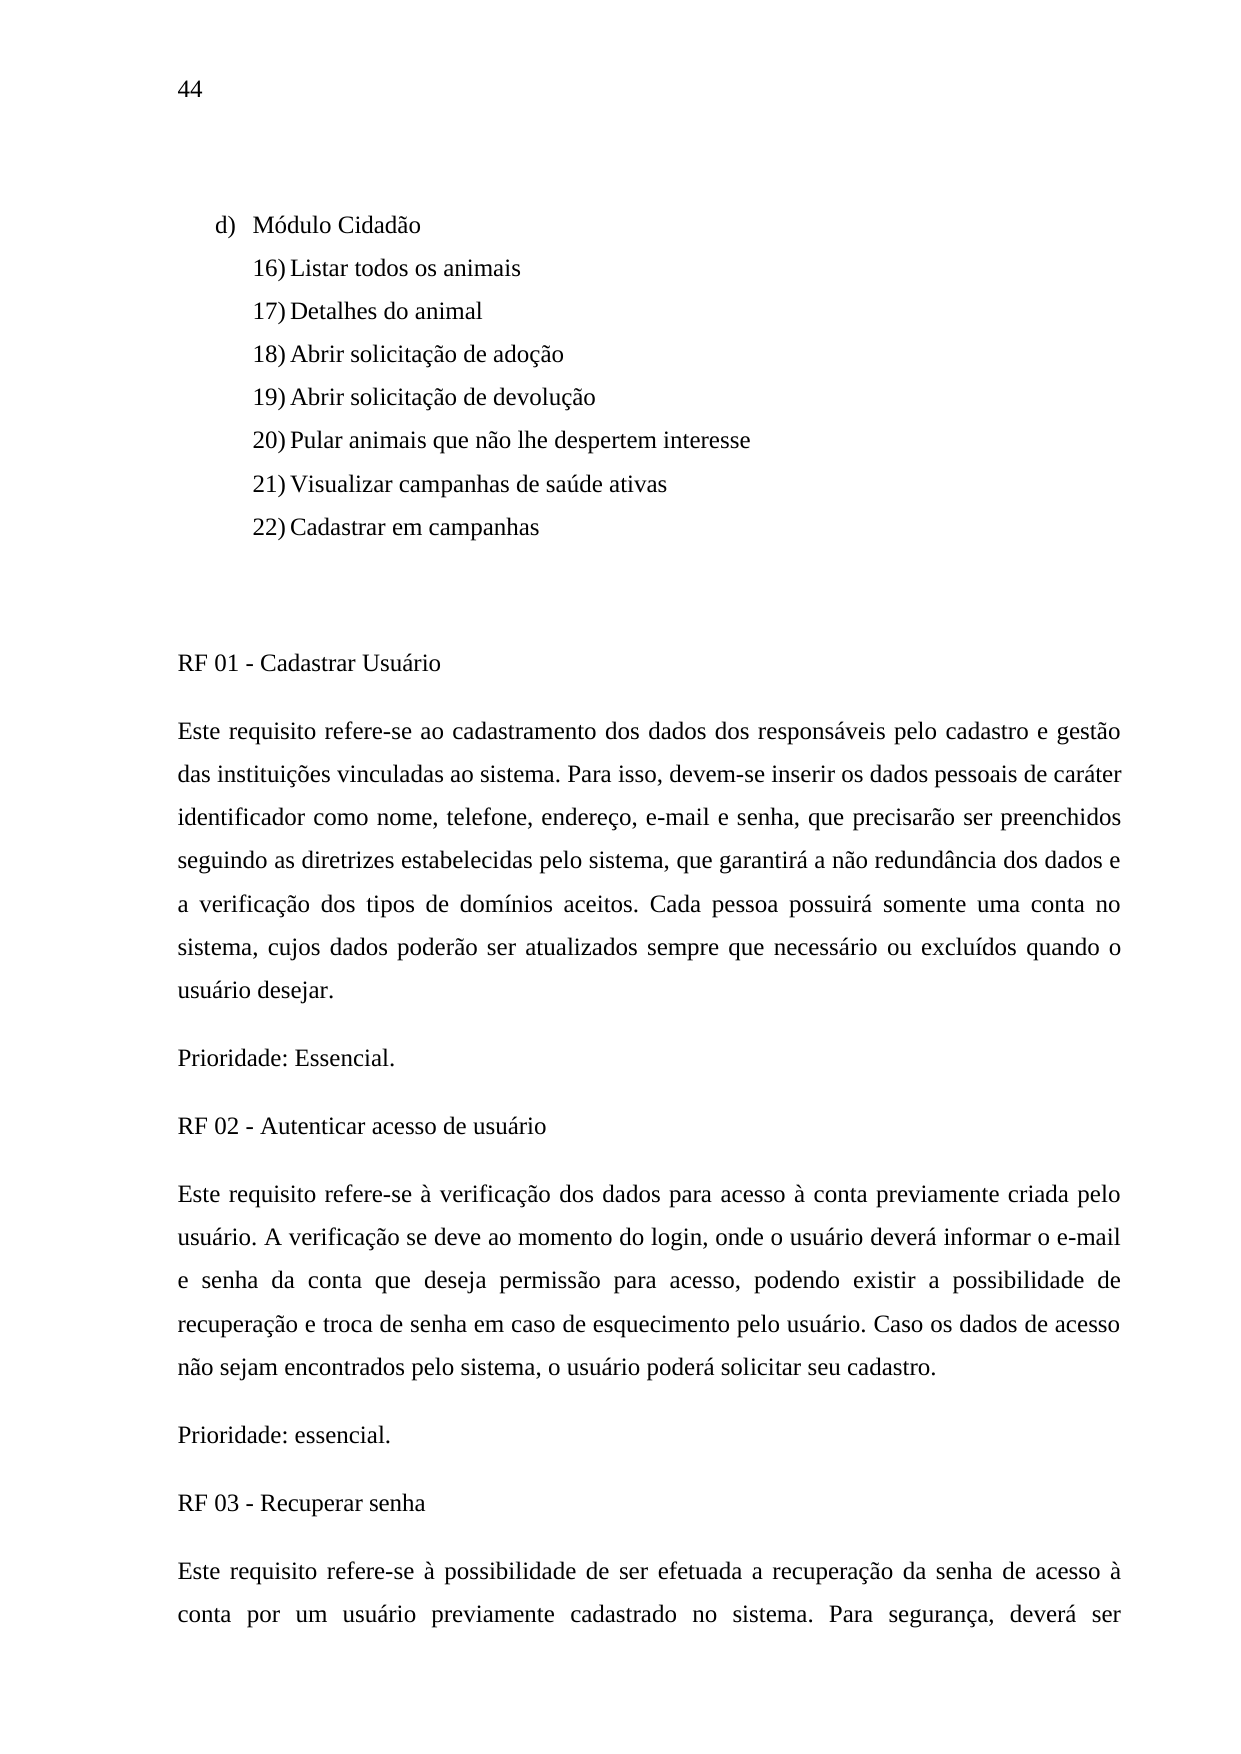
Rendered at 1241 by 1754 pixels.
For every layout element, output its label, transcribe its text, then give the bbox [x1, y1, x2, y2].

text Este requisito refere-se ao cadastramento dos dados dos responsáveis pelo cadastro e gestão das instituições vinculadas ao sistema. Para isso, devem-se inserir os dados pessoais de caráter identificador como nome, telefone, endereço, e-mail e senha, que precisarão ser preenchidos seguindo as diretrizes estabelecidas pelo sistema, que garantirá a não redundância dos dados e a verificação dos tipos de domínios aceitos. Cada pessoa possuirá somente uma conta no sistema, cujos dados poderão ser atualizados sempre que necessário ou excluídos quando o usuário desejar. [177, 716, 1122, 1004]
list Listar todos os animais [252, 253, 1122, 282]
list Pular animais que não lhe despertem interesse [252, 426, 1122, 454]
text RF 03 - Recuperar senha [177, 1488, 1122, 1517]
text Prioridade: essencial. [177, 1420, 1122, 1449]
text Este requisito refere-se à verificação dos dados para acesso à conta previamente criada pelo usuário. A verificação se deve ao momento do login, onde o usuário deverá informar o e-mail e senha da conta que deseja permissão para acesso, podendo existir a possibilidade de recuperação e troca de senha em caso de esquecimento pelo usuário. Caso os dados de acesso não sejam encontrados pelo sistema, o usuário poderá solicitar seu cadastro. [177, 1179, 1122, 1381]
text Prioridade: Essencial. [177, 1043, 1122, 1072]
list Abrir solicitação de adoção [252, 339, 1122, 368]
list Módulo Cidadão [215, 210, 1122, 239]
list Detalhes do animal [252, 296, 1122, 325]
list Visualizar campanhas de saúde ativas [252, 469, 1122, 497]
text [177, 1556, 1122, 1628]
list Cadastrar em campanhas [252, 512, 1122, 541]
list Abrir solicitação de devolução [252, 382, 1122, 411]
text RF 01 - Cadastrar Usuário [177, 648, 1122, 677]
text RF 02 - Autenticar acesso de usuário [177, 1111, 1122, 1140]
